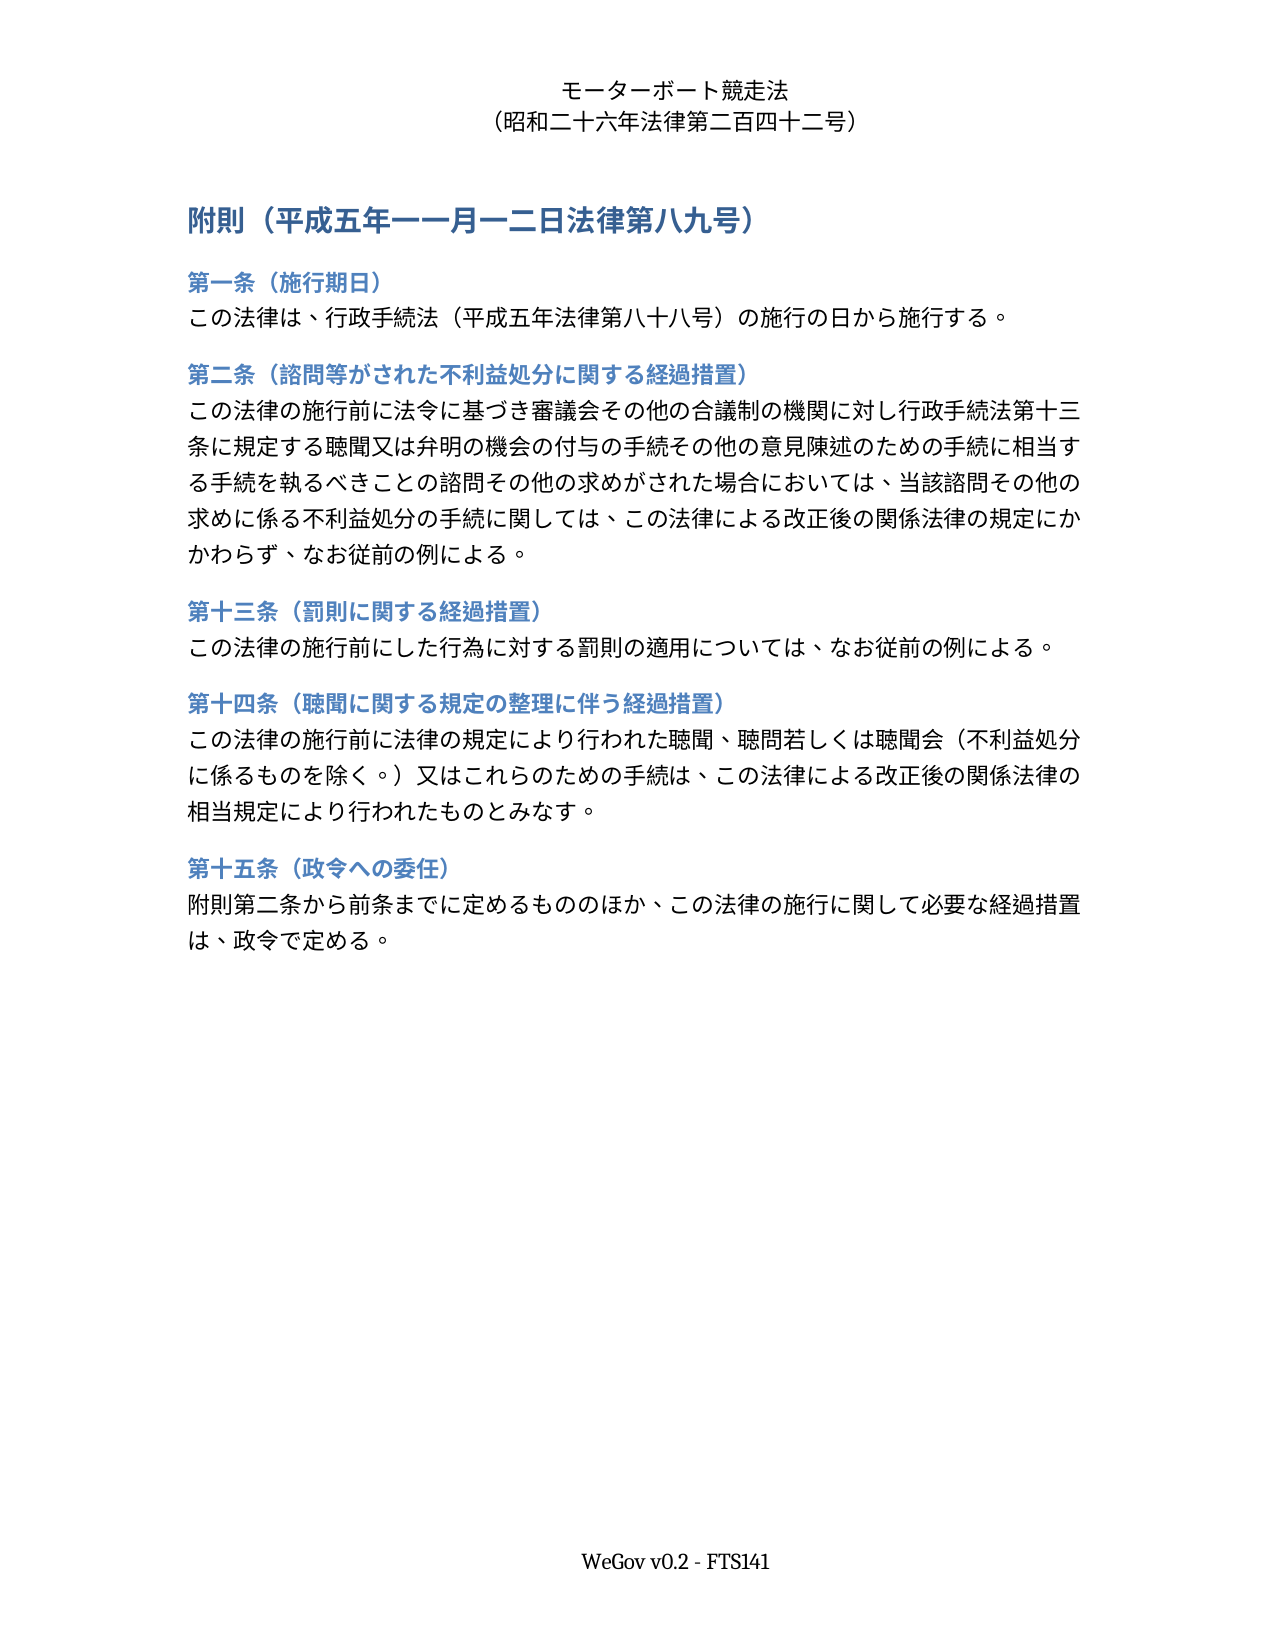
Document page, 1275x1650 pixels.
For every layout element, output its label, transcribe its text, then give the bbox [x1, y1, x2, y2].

text この法律の施行前に法律の規定により行われた聴聞、聴問若しくは聴聞会（不利益処分に係るものを除く。）又はこれらのための手続は、この法律による改正後の関係法律の相当規定により行われたものとみなす。 [187, 724, 1087, 827]
subtitle 第一条（施行期日） [187, 266, 1087, 298]
text この法律は、行政手続法（平成五年法律第八十八号）の施行の日から施行する。 [187, 302, 1087, 334]
subtitle 第二条（諮問等がされた不利益処分に関する経過措置） [187, 359, 1087, 390]
subtitle 第十三条（罰則に関する経過措置） [187, 596, 1087, 627]
subtitle 附則（平成五年一一月一二日法律第八九号） [187, 200, 1087, 240]
subtitle 第十四条（聴聞に関する規定の整理に伴う経過措置） [187, 688, 1087, 719]
text この法律の施行前にした行為に対する罰則の適用については、なお従前の例による。 [187, 632, 1087, 663]
subtitle 第十五条（政令への委任） [187, 853, 1087, 884]
text 附則第二条から前条までに定めるもののほか、この法律の施行に関して必要な経過措置は、政令で定める。 [187, 889, 1087, 956]
text この法律の施行前に法令に基づき審議会その他の合議制の機関に対し行政手続法第十三条に規定する聴聞又は弁明の機会の付与の手続その他の意見陳述のための手続に相当する手続を執るべきことの諮問その他の求めがされた場合においては、当該諮問その他の求めに係る不利益処分の手続に関しては、この法律による改正後の関係法律の規定にかかわらず、なお従前の例による。 [187, 395, 1087, 570]
